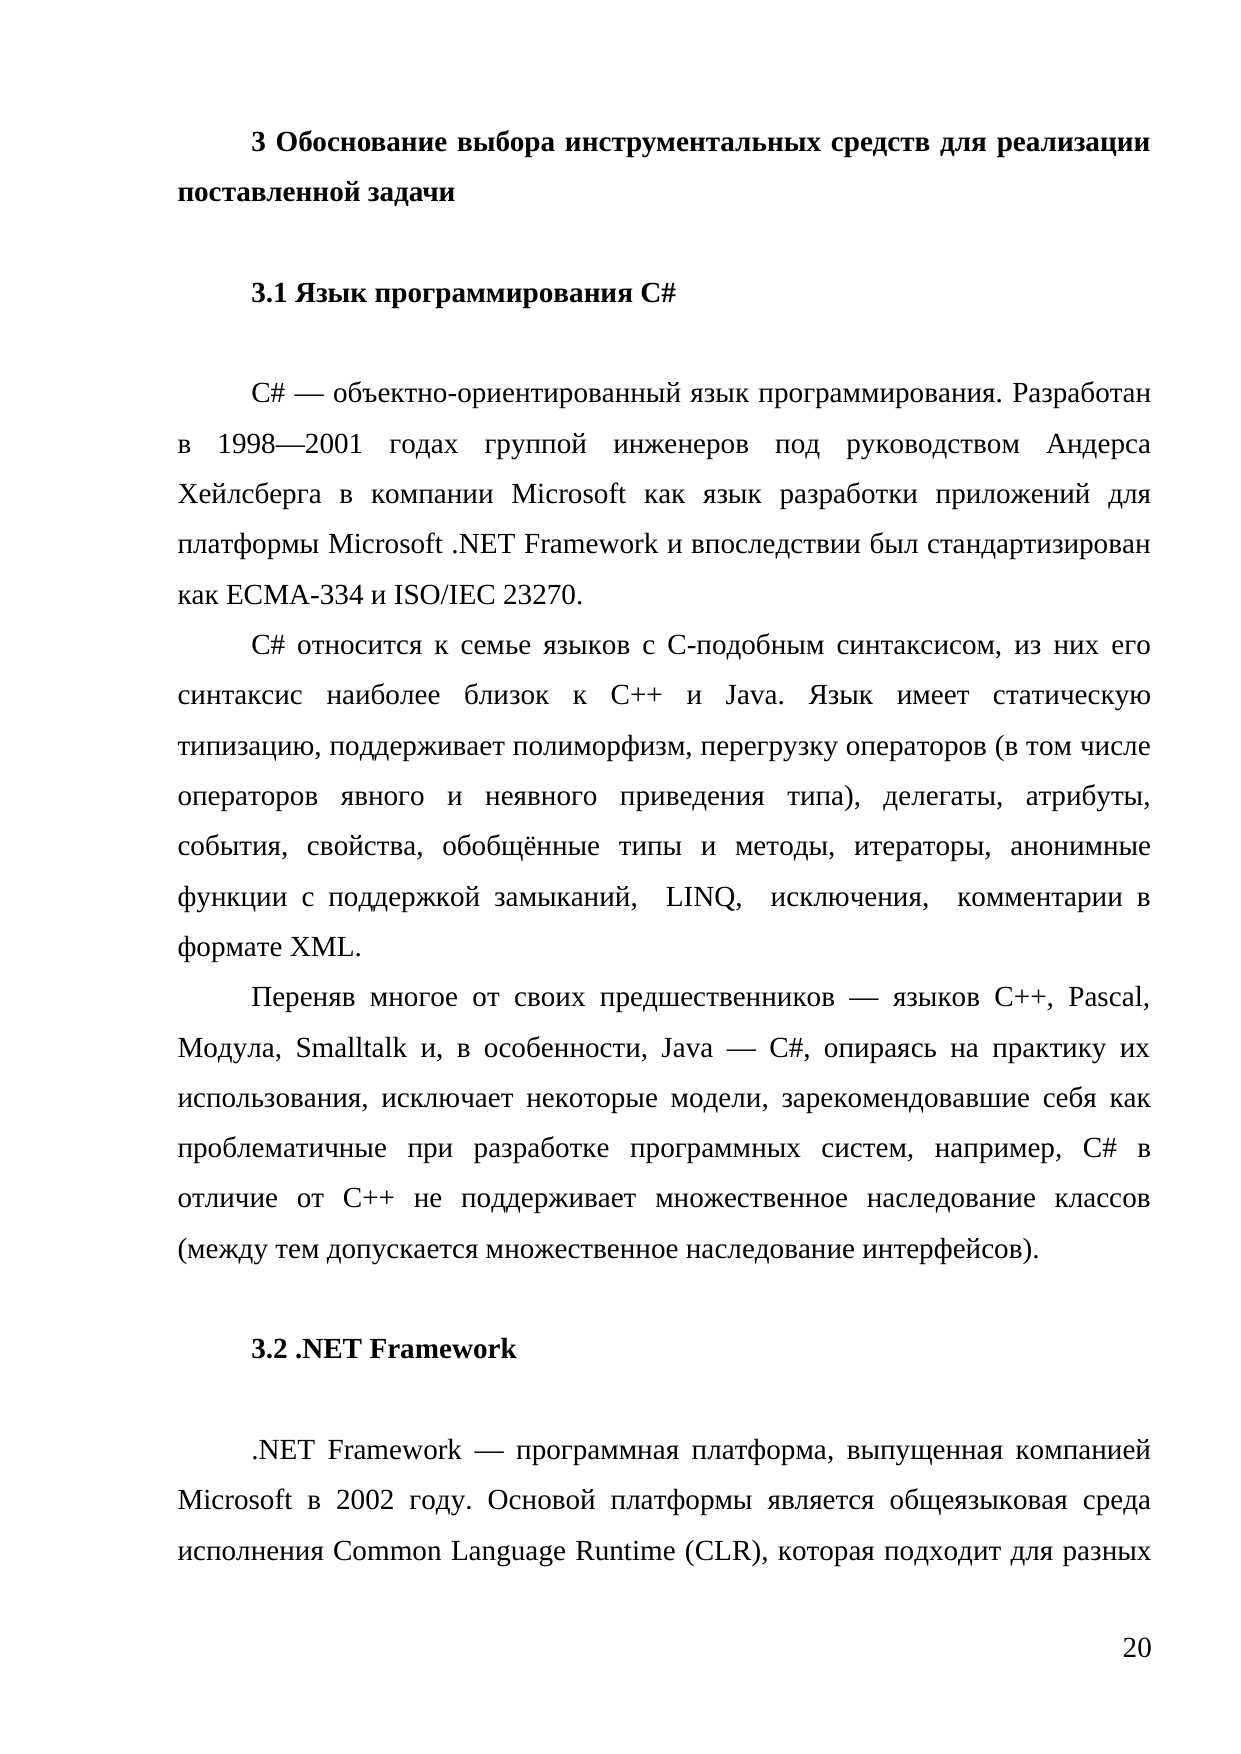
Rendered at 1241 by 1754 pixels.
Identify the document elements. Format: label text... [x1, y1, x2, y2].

subtitle 3.1 Язык программирования С# [177, 275, 1152, 308]
subtitle 3.2 .NET Framework [177, 1332, 1152, 1365]
text Переняв многое от своих предшественников — языков C++, Pascal, Модула, Smalltalk и, в особенности, Java — С#, опираясь на практику их использования, исключает некоторые модели, зарекомендовавшие себя как проблематичные при разработке программных систем, например, C# в отличие от C++ не поддерживает множественное наследование классов (между тем допускается множественное наследование интерфейсов). [177, 979, 1152, 1264]
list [177, 1432, 1152, 1566]
text C# относится к семье языков с C-подобным синтаксисом, из них его синтаксис наиболее близок к C++ и Java. Язык имеет статическую типизацию, поддерживает полиморфизм, перегрузку операторов (в том числе операторов явного и неявного приведения типа), делегаты, атрибуты, события, свойства, обобщённые типы и методы, итераторы, анонимные функции с поддержкой замыканий, LINQ, исключения, комментарии в формате XML. [177, 627, 1152, 963]
subtitle 3 Обоснование выбора инструментальных средств для реализации поставленной задачи [177, 124, 1152, 208]
text C# — объектно-ориентированный язык программирования. Разработан в 1998—2001 годах группой инженеров под руководством Андерса Хейлсберга в компании Microsoft как язык разработки приложений для платформы Microsoft .NET Framework и впоследствии был стандартизирован как ECMA-334 и ISO/IEC 23270. [177, 376, 1152, 610]
